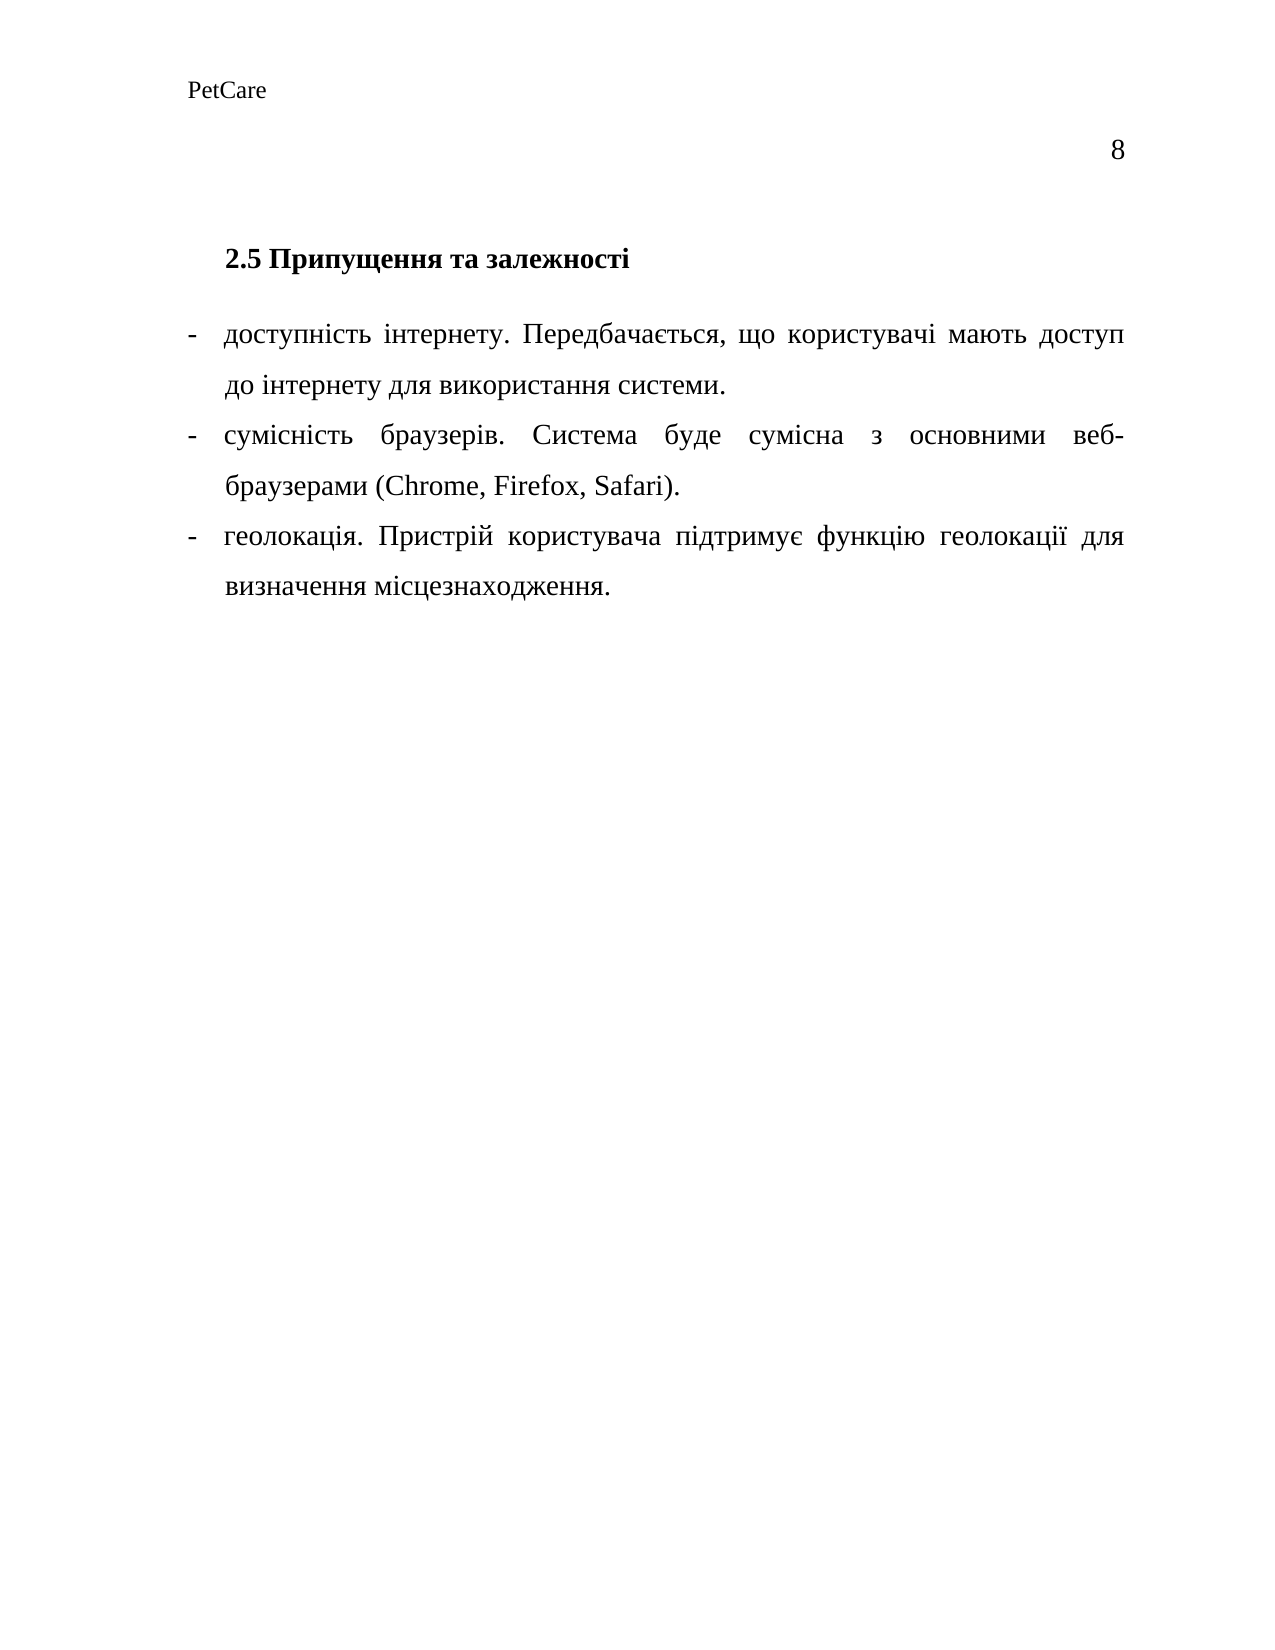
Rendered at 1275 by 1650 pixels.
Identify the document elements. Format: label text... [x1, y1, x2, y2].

list геолокація. Пристрій користувача підтримує функцію геолокації для визначення місцезнаходження. [187, 518, 1125, 602]
list доступність інтернету. Передбачається, що користувачі мають доступ до інтернету для використання системи. [187, 317, 1125, 401]
subtitle 2.5 Припущення та залежності [225, 241, 1125, 275]
list сумісність браузерів. Система буде сумісна з основними веб-браузерами (Chrome, Firefox, Safari). [187, 417, 1125, 501]
